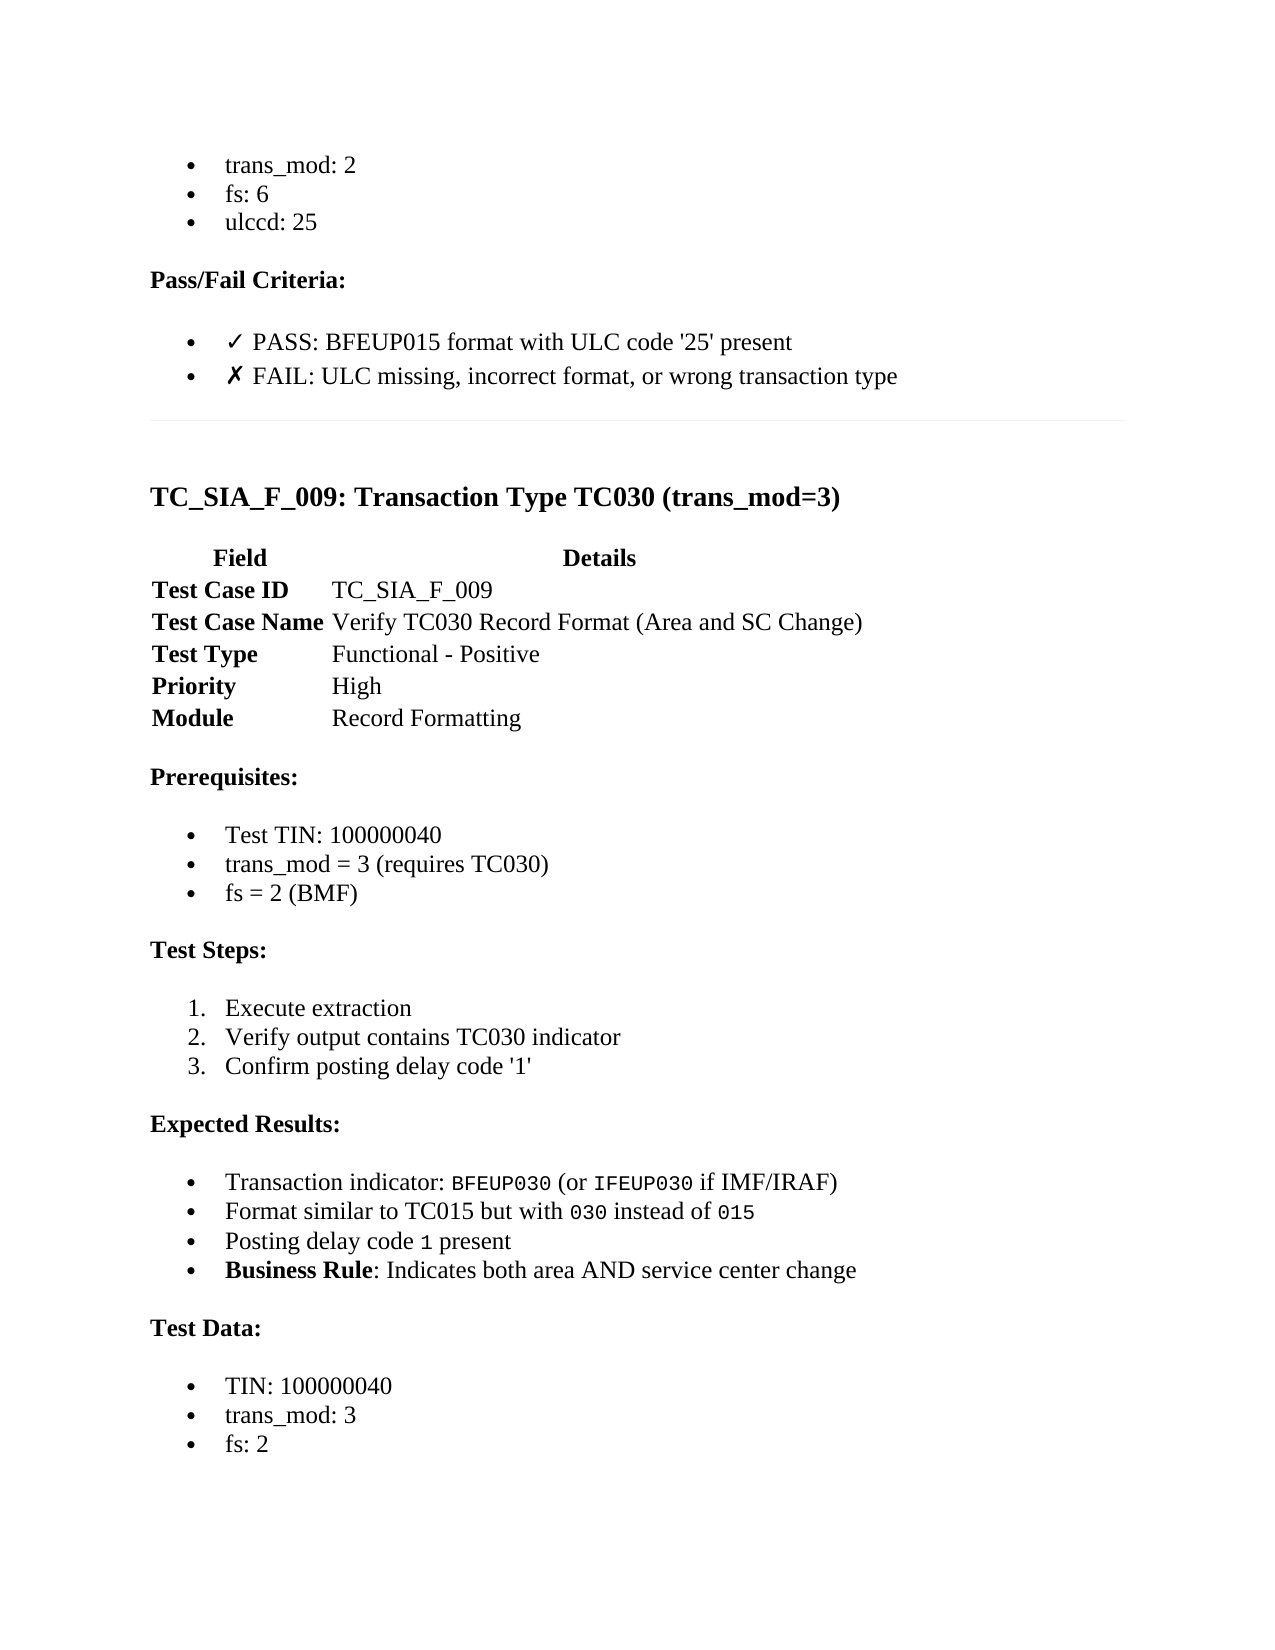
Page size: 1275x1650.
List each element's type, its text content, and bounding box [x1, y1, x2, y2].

table_cell Module [150, 701, 330, 733]
list Transaction indicator: BFEUP030 (or IFEUP030 if IMF/IRAF) [187, 1167, 1125, 1196]
table_cell Functional - Positive [330, 638, 869, 669]
table_cell Test Case Name [150, 606, 330, 637]
list trans_mod: 2 [187, 150, 1125, 179]
list Confirm posting delay code '1' [187, 1051, 1125, 1080]
list TIN: 100000040 [187, 1371, 1125, 1400]
table_cell Verify TC030 Record Format (Area and SC Change) [330, 606, 869, 637]
list trans_mod = 3 (requires TC030) [187, 849, 1125, 878]
list Test TIN: 100000040 [187, 820, 1125, 849]
text Prerequisites: [150, 762, 1125, 791]
table_header Details [330, 542, 869, 574]
list Execute extraction [187, 993, 1125, 1022]
text TC_SIA_F_009: Transaction Type TC030 (trans_mod=3) [150, 480, 1125, 513]
list trans_mod: 3 [187, 1400, 1125, 1429]
list ✓ PASS: BFEUP015 format with ULC code '25' present [187, 323, 1125, 357]
list fs: 6 [187, 179, 1125, 207]
list ✗ FAIL: ULC missing, incorrect format, or wrong transaction type [187, 357, 1125, 391]
list fs = 2 (BMF) [187, 878, 1125, 906]
text Expected Results: [150, 1109, 1125, 1138]
list fs: 2 [187, 1429, 1125, 1458]
list Posting delay code 1 present [187, 1226, 1125, 1256]
table_cell TC_SIA_F_009 [330, 574, 869, 606]
table_cell Test Case ID [150, 574, 330, 606]
text Pass/Fail Criteria: [150, 265, 1125, 294]
table_cell Test Type [150, 638, 330, 669]
table_cell High [330, 669, 869, 701]
text Test Steps: [150, 936, 1125, 964]
table_cell Record Formatting [330, 701, 869, 733]
list Format similar to TC015 but with 030 instead of 015 [187, 1196, 1125, 1226]
text Test Data: [150, 1313, 1125, 1342]
list ulccd: 25 [187, 207, 1125, 236]
table_header Field [150, 542, 330, 574]
list Business Rule: Indicates both area AND service center change [187, 1256, 1125, 1284]
list Verify output contains TC030 indicator [187, 1022, 1125, 1051]
table_cell Priority [150, 669, 330, 701]
